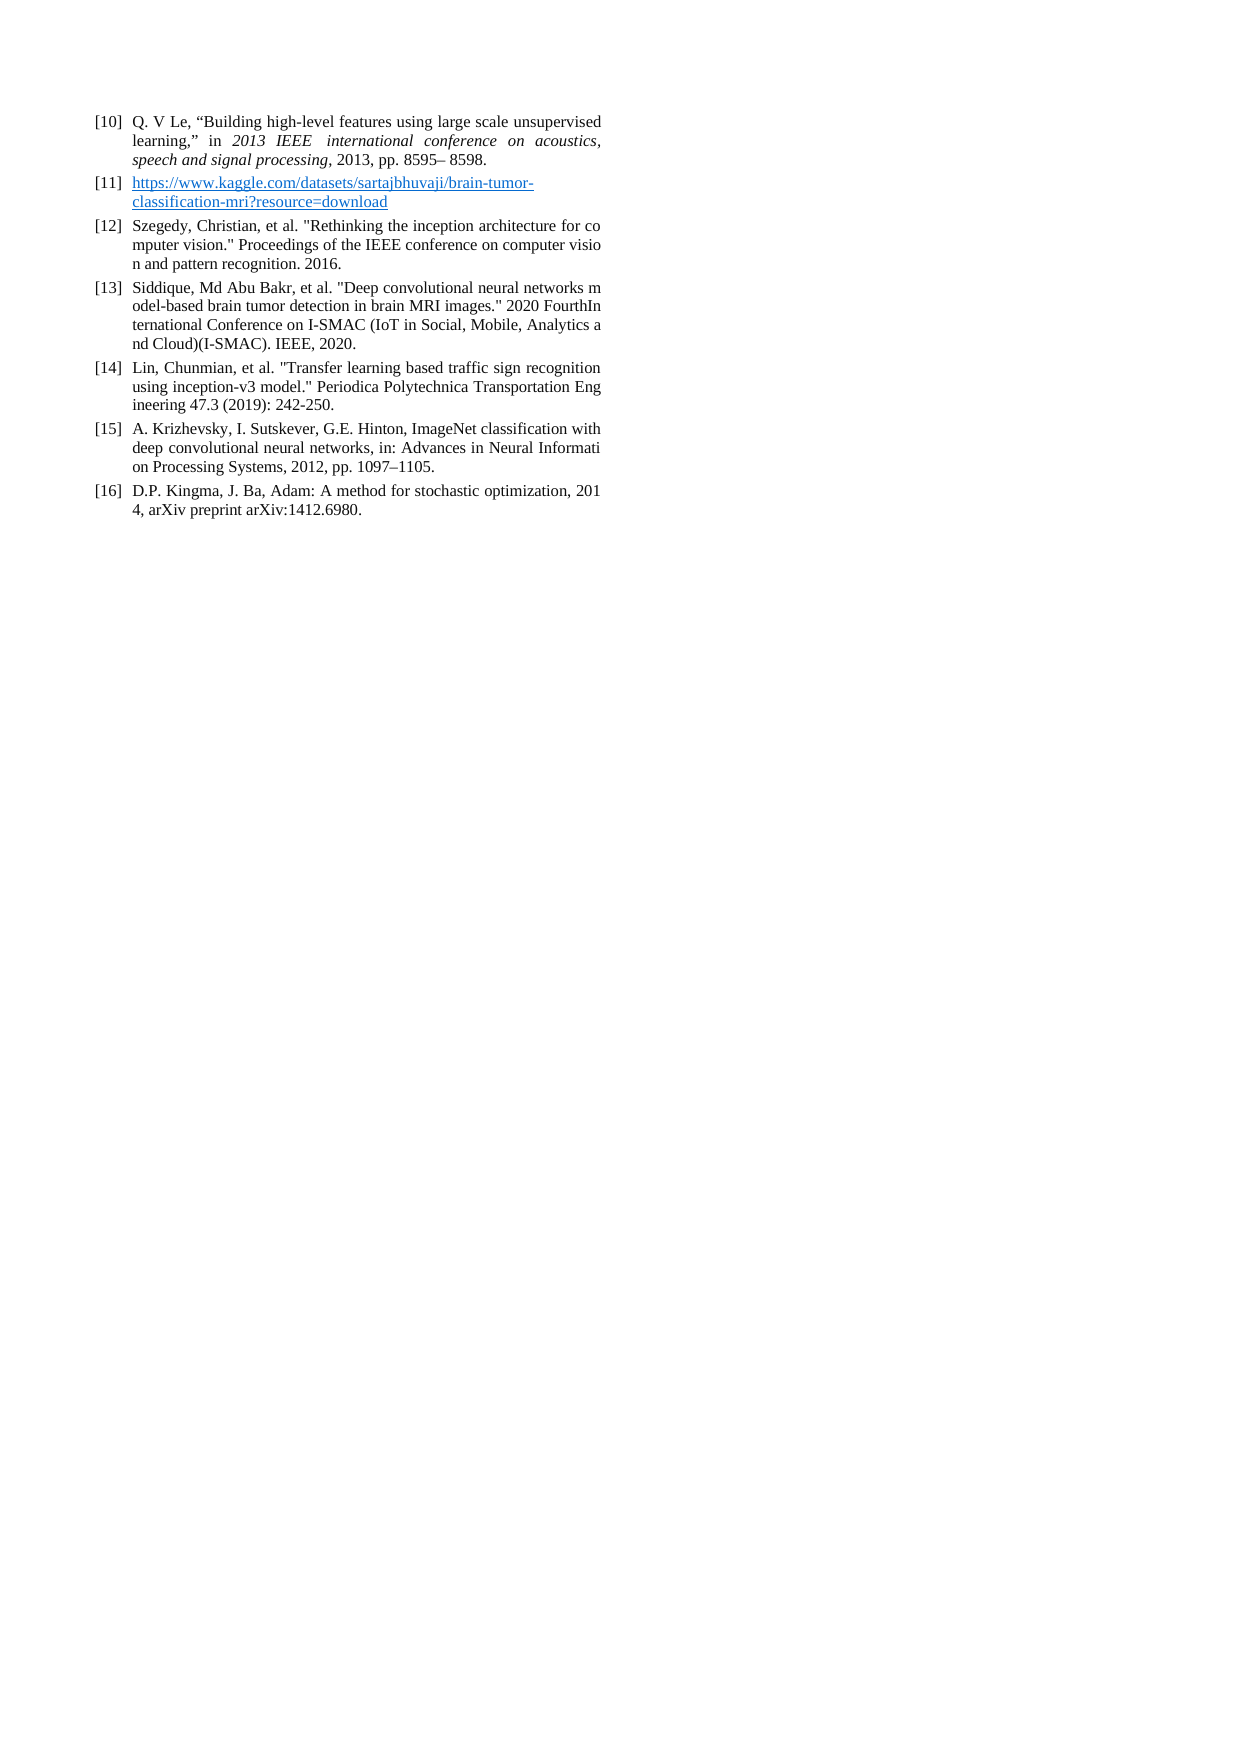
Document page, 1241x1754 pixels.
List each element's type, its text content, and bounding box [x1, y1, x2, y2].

text https://www.kaggle.com/datasets/sartajbhuvaji/brain-tumor-classification-mri?resource=download [94, 174, 601, 211]
text Q. V Le, “Building high-level features using large scale unsupervised learning,” in 2013 IEEE international conference on acoustics, speech and signal processing, 2013, pp. 8595– 8598. [94, 112, 601, 169]
text D.P. Kingma, J. Ba, Adam: A method for stochastic optimization, 2014, arXiv preprint arXiv:1412.6980. [94, 481, 601, 519]
text Lin, Chunmian, et al. "Transfer learning based traffic sign recognition using inception-v3 model." Periodica Polytechnica Transportation Engineering 47.3 (2019): 242-250. [94, 358, 601, 414]
text A. Krizhevsky, I. Sutskever, G.E. Hinton, ImageNet classification with deep convolutional neural networks, in: Advances in Neural Information Processing Systems, 2012, pp. 1097–1105. [94, 420, 601, 476]
text Szegedy, Christian, et al. "Rethinking the inception architecture for computer vision." Proceedings of the IEEE conference on computer vision and pattern recognition. 2016. [94, 217, 601, 273]
text Siddique, Md Abu Bakr, et al. "Deep convolutional neural networks model-based brain tumor detection in brain MRI images." 2020 FourthInternational Conference on I-SMAC (IoT in Social, Mobile, Analytics and Cloud)(I-SMAC). IEEE, 2020. [94, 278, 601, 353]
